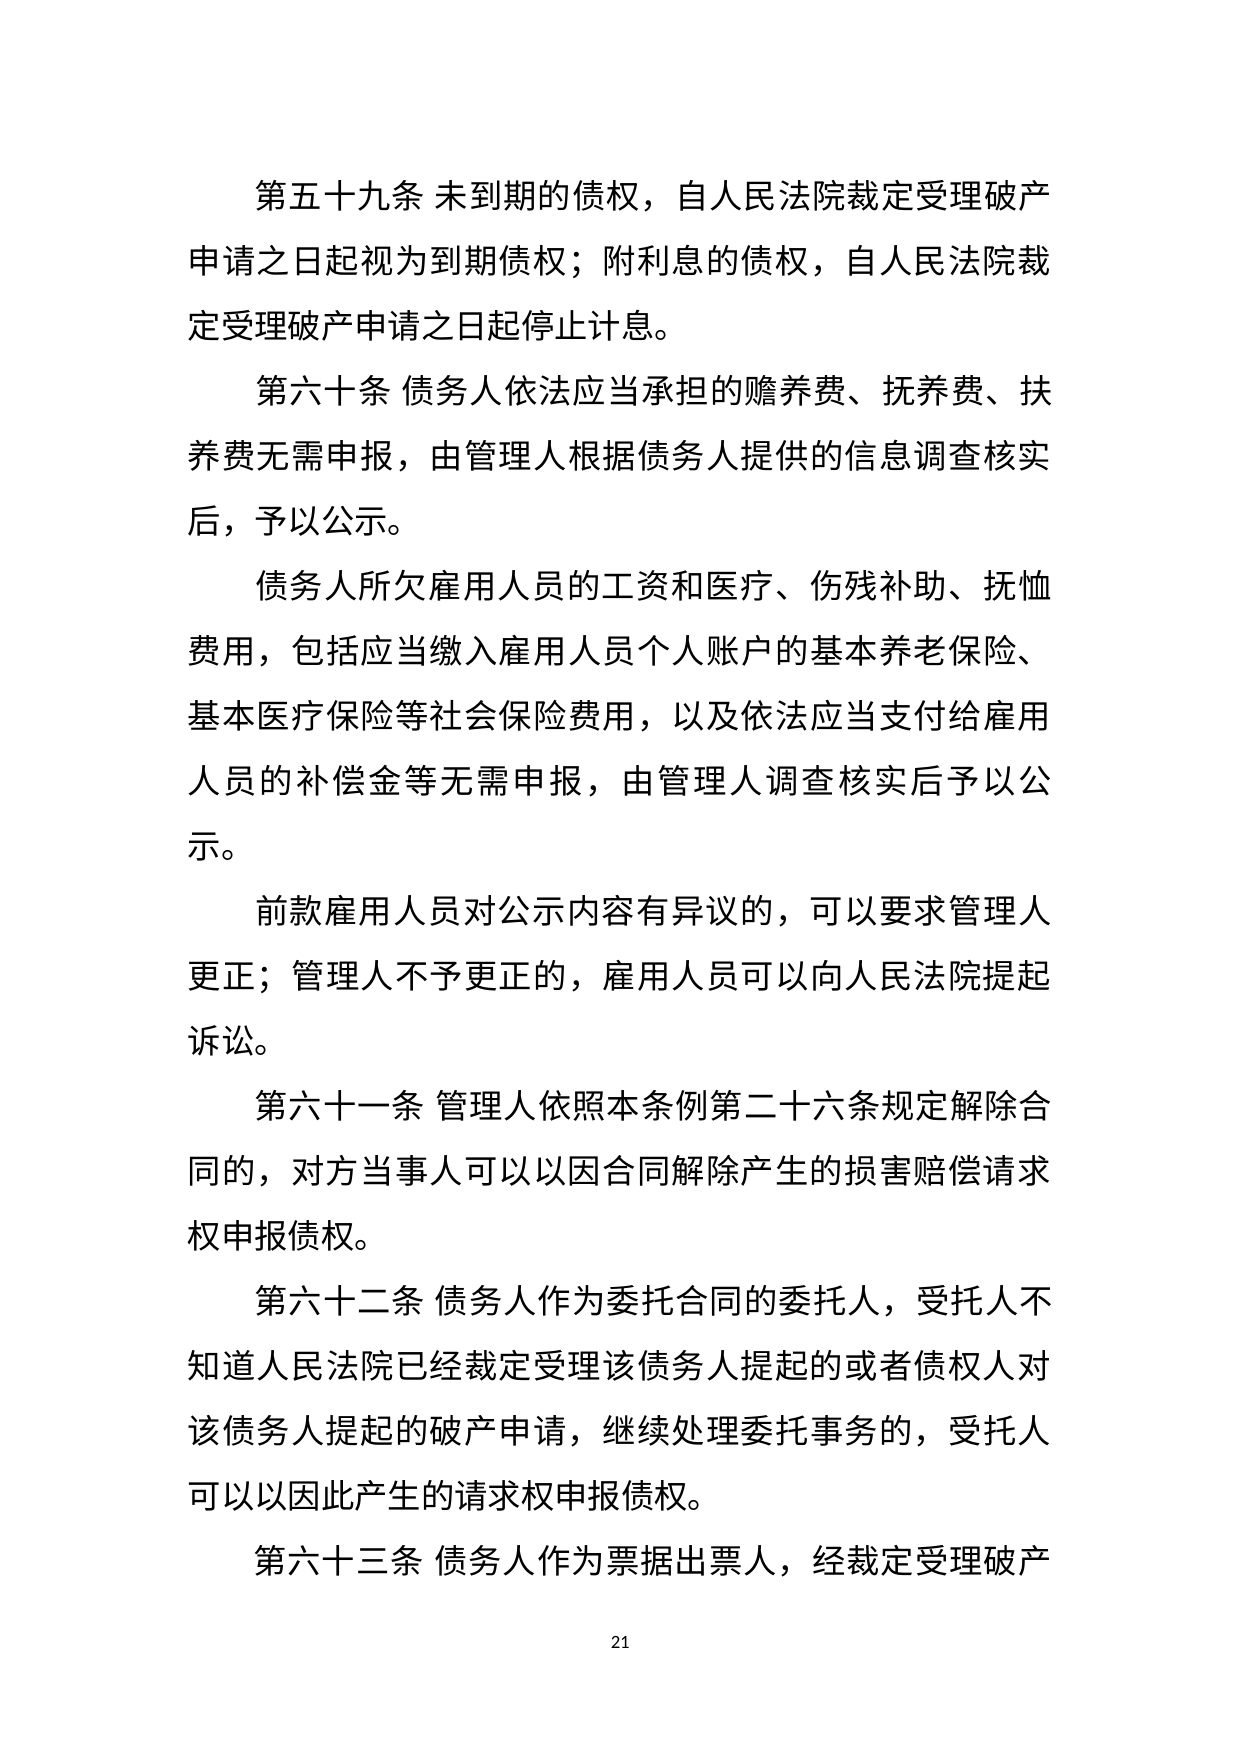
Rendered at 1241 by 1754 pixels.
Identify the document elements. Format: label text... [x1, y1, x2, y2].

text 第五十九条 未到期的债权，自人民法院裁定受理破产申请之日起视为到期债权；附利息的债权，自人民法院裁定受理破产申请之日起停止计息。 [187, 162, 1053, 357]
text 第六十二条 债务人作为委托合同的委托人，受托人不知道人民法院已经裁定受理该债务人提起的或者债权人对该债务人提起的破产申请，继续处理委托事务的，受托人可以以因此产生的请求权申报债权。 [187, 1267, 1053, 1527]
text 债务人所欠雇用人员的工资和医疗、伤残补助、抚恤费用，包括应当缴入雇用人员个人账户的基本养老保险、基本医疗保险等社会保险费用，以及依法应当支付给雇用人员的补偿金等无需申报，由管理人调查核实后予以公示。 [187, 552, 1053, 877]
text 第六十条 债务人依法应当承担的赡养费、抚养费、扶养费无需申报，由管理人根据债务人提供的信息调查核实后，予以公示。 [187, 357, 1053, 552]
text 前款雇用人员对公示内容有异议的，可以要求管理人更正；管理人不予更正的，雇用人员可以向人民法院提起诉讼。 [187, 877, 1053, 1072]
text 第六十一条 管理人依照本条例第二十六条规定解除合同的，对方当事人可以以因合同解除产生的损害赔偿请求权申报债权。 [187, 1072, 1053, 1267]
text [187, 1527, 1053, 1592]
